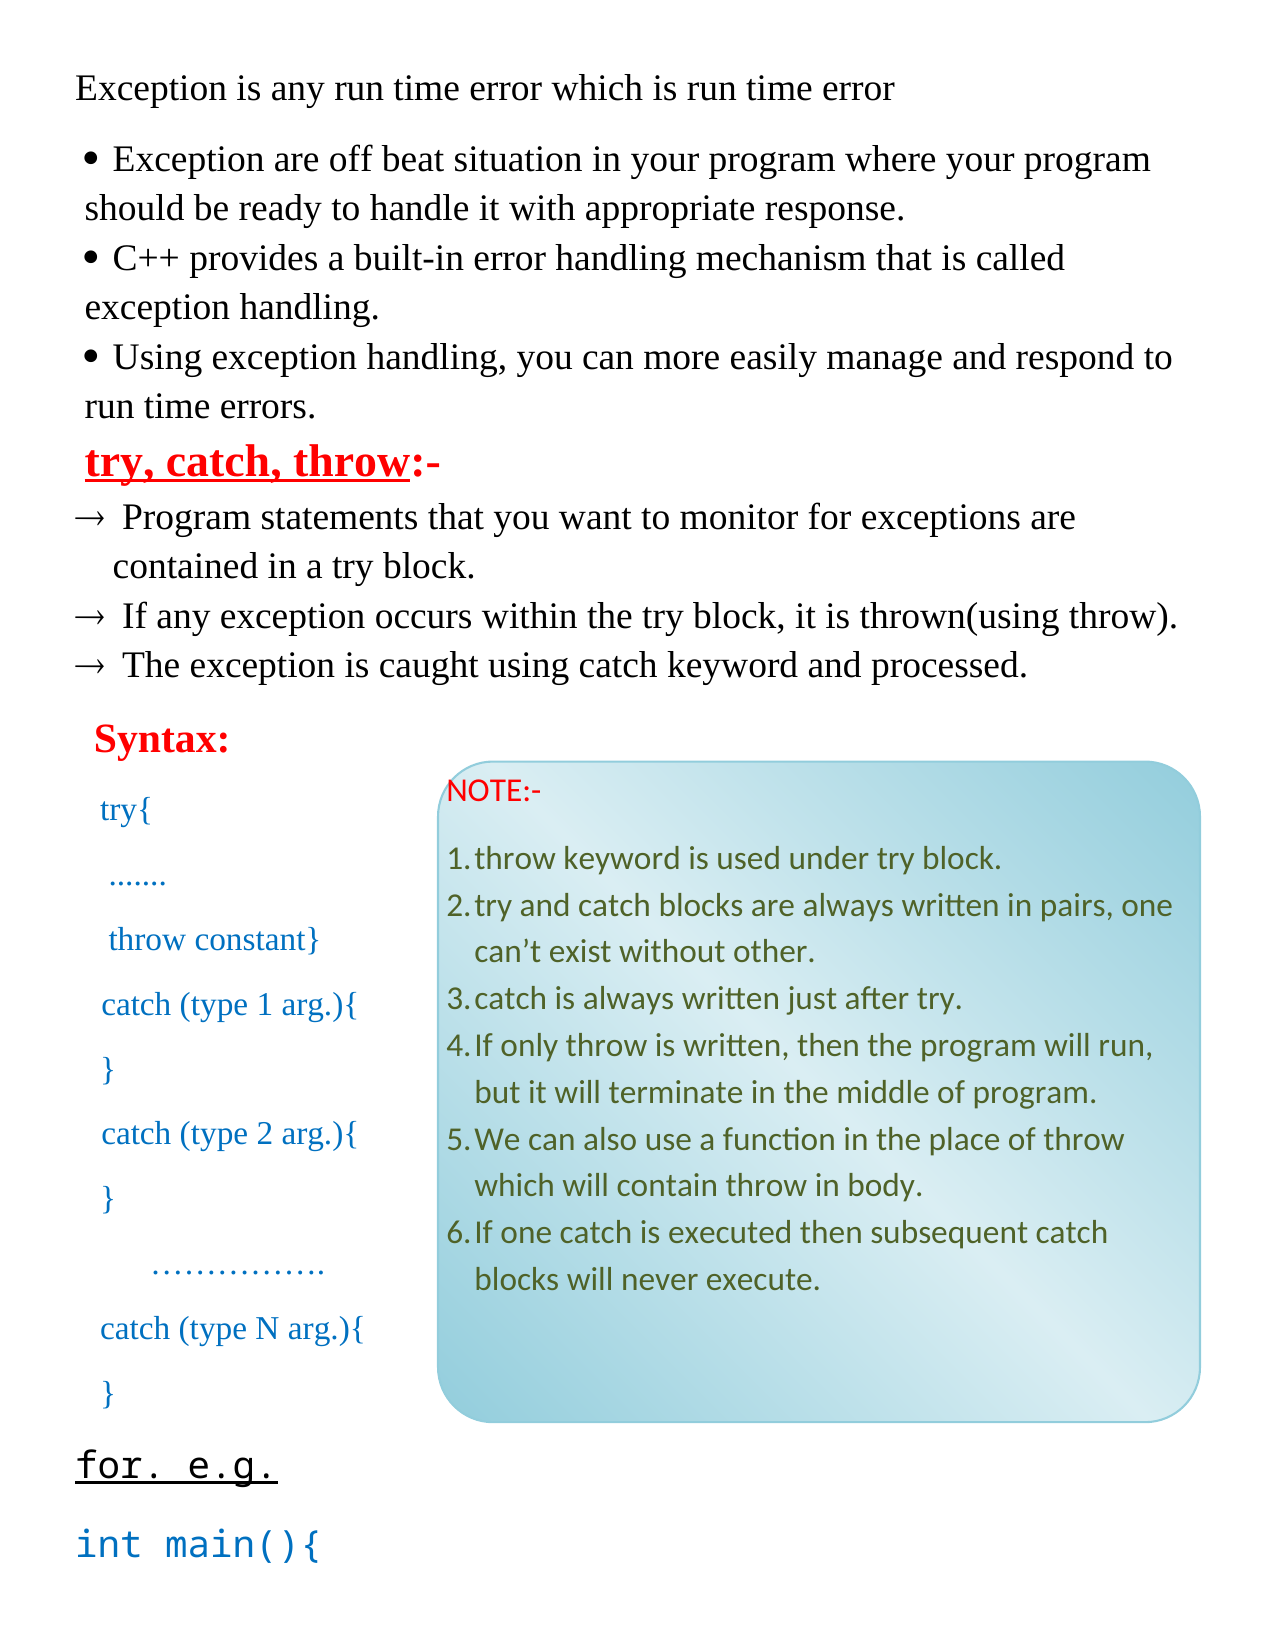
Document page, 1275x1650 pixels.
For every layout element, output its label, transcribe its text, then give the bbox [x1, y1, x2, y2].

text for. e.g. [75, 1438, 1191, 1489]
text catch (type N arg.){ [75, 1308, 436, 1347]
text throw constant} [75, 919, 436, 957]
text } [75, 1373, 458, 1412]
list If any exception occurs within the try block, it is thrown(using throw). [75, 593, 1191, 636]
list Using exception handling, you can more easily manage and respond to run time errors. [84, 334, 1191, 427]
text ……………. [75, 1243, 436, 1282]
text } [75, 1178, 436, 1217]
text Exception is any run time error which is run time error [75, 66, 1191, 109]
list try, catch, throw:- [84, 433, 1191, 486]
text int main(){ [75, 1518, 1191, 1569]
text } [75, 1049, 436, 1087]
list C++ provides a built-in error handling mechanism that is called exception handling. [84, 235, 1191, 328]
text ....... [75, 854, 436, 892]
text catch (type 2 arg.){ [75, 1114, 436, 1152]
list Syntax: [75, 713, 1191, 761]
text catch (type 1 arg.){ [75, 984, 436, 1022]
list Exception are off beat situation in your program where your program should be ready to handle it with appropriate response. [84, 136, 1191, 229]
list Program statements that you want to monitor for exceptions are contained in a try block. [75, 494, 1191, 587]
text try{ [75, 789, 443, 827]
list The exception is caught using catch keyword and processed. [75, 643, 1191, 686]
